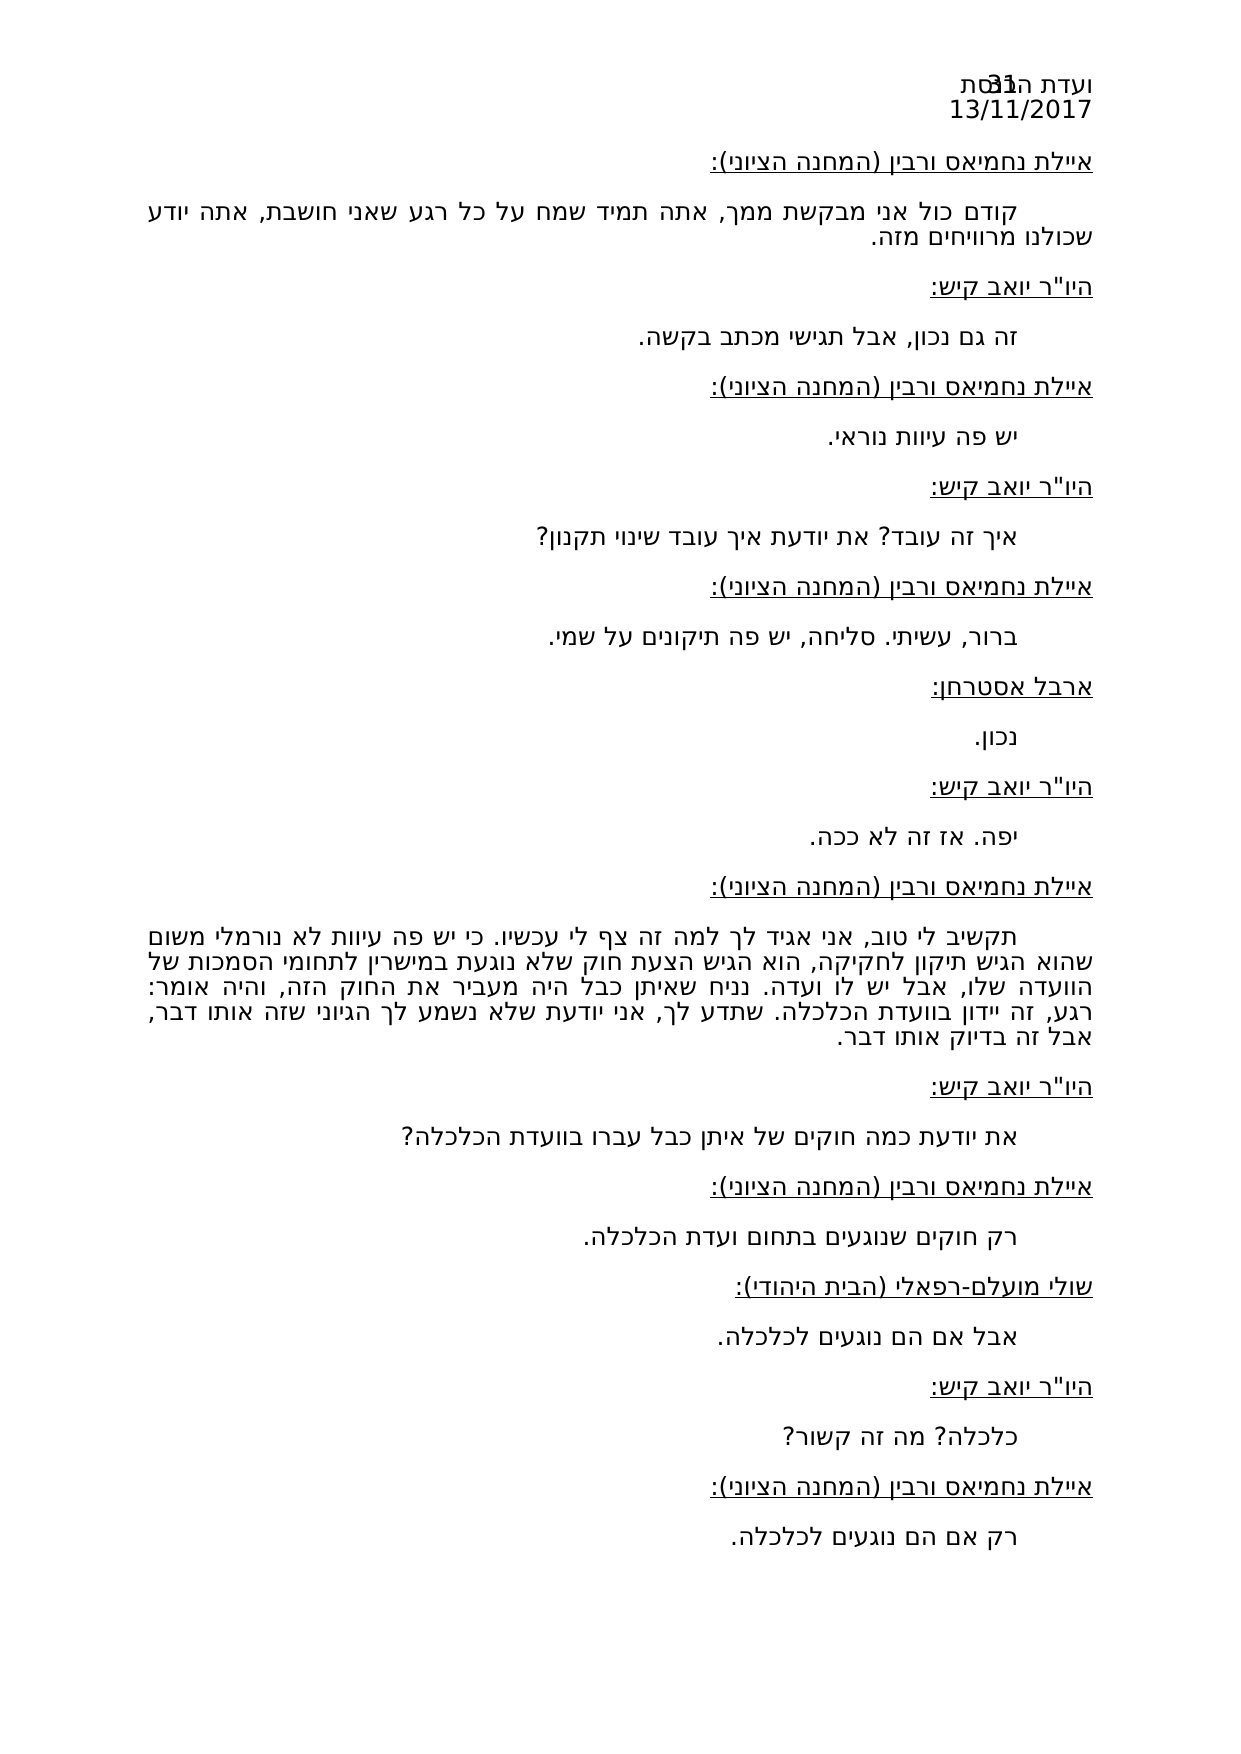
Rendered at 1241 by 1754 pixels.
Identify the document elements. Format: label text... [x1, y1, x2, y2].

text איילת נחמיאס ורבין (המחנה הציוני): [147, 575, 1093, 600]
text שולי מועלם-רפאלי (הבית היהודי): [147, 1275, 1093, 1300]
text יש פה עיוות נוראי. [147, 425, 1093, 450]
text איילת נחמיאס ורבין (המחנה הציוני): [147, 1175, 1093, 1200]
text היו"ר יואב קיש: [147, 275, 1093, 300]
text את יודעת כמה חוקים של איתן כבל עברו בוועדת הכלכלה? [147, 1125, 1093, 1150]
text נכון. [147, 725, 1093, 750]
text היו"ר יואב קיש: [147, 475, 1093, 500]
text איילת נחמיאס ורבין (המחנה הציוני): [147, 150, 1093, 175]
text כלכלה? מה זה קשור? [147, 1425, 1093, 1450]
text איילת נחמיאס ורבין (המחנה הציוני): [147, 1475, 1093, 1500]
text היו"ר יואב קיש: [147, 1075, 1093, 1100]
text אבל אם הם נוגעים לכלכלה. [147, 1325, 1093, 1350]
text רק אם הם נוגעים לכלכלה. [147, 1525, 1093, 1550]
text יפה. אז זה לא ככה. [147, 825, 1093, 850]
text רק חוקים שנוגעים בתחום ועדת הכלכלה. [147, 1225, 1093, 1250]
text ברור, עשיתי. סליחה, יש פה תיקונים על שמי. [147, 625, 1093, 650]
text זה גם נכון, אבל תגישי מכתב בקשה. [147, 325, 1093, 350]
text קודם כול אני מבקשת ממך, אתה תמיד שמח על כל רגע שאני חושבת, אתה יודע שכולנו מרוויחים מזה. [147, 200, 1093, 250]
text איך זה עובד? את יודעת איך עובד שינוי תקנון? [147, 525, 1093, 550]
text איילת נחמיאס ורבין (המחנה הציוני): [147, 875, 1093, 900]
text ארבל אסטרחן: [147, 675, 1093, 700]
text איילת נחמיאס ורבין (המחנה הציוני): [147, 375, 1093, 400]
text תקשיב לי טוב, אני אגיד לך למה זה צף לי עכשיו. כי יש פה עיוות לא נורמלי משום שהוא הגיש תיקון לחקיקה, הוא הגיש הצעת חוק שלא נוגעת במישרין לתחומי הסמכות של הוועדה שלו, אבל יש לו ועדה. נניח שאיתן כבל היה מעביר את החוק הזה, והיה אומר: רגע, זה יידון בוועדת הכלכלה. שתדע לך, אני יודעת שלא נשמע לך הגיוני שזה אותו דבר, אבל זה בדיוק אותו דבר. [147, 925, 1093, 1050]
text היו"ר יואב קיש: [147, 1375, 1093, 1400]
text היו"ר יואב קיש: [147, 775, 1093, 800]
